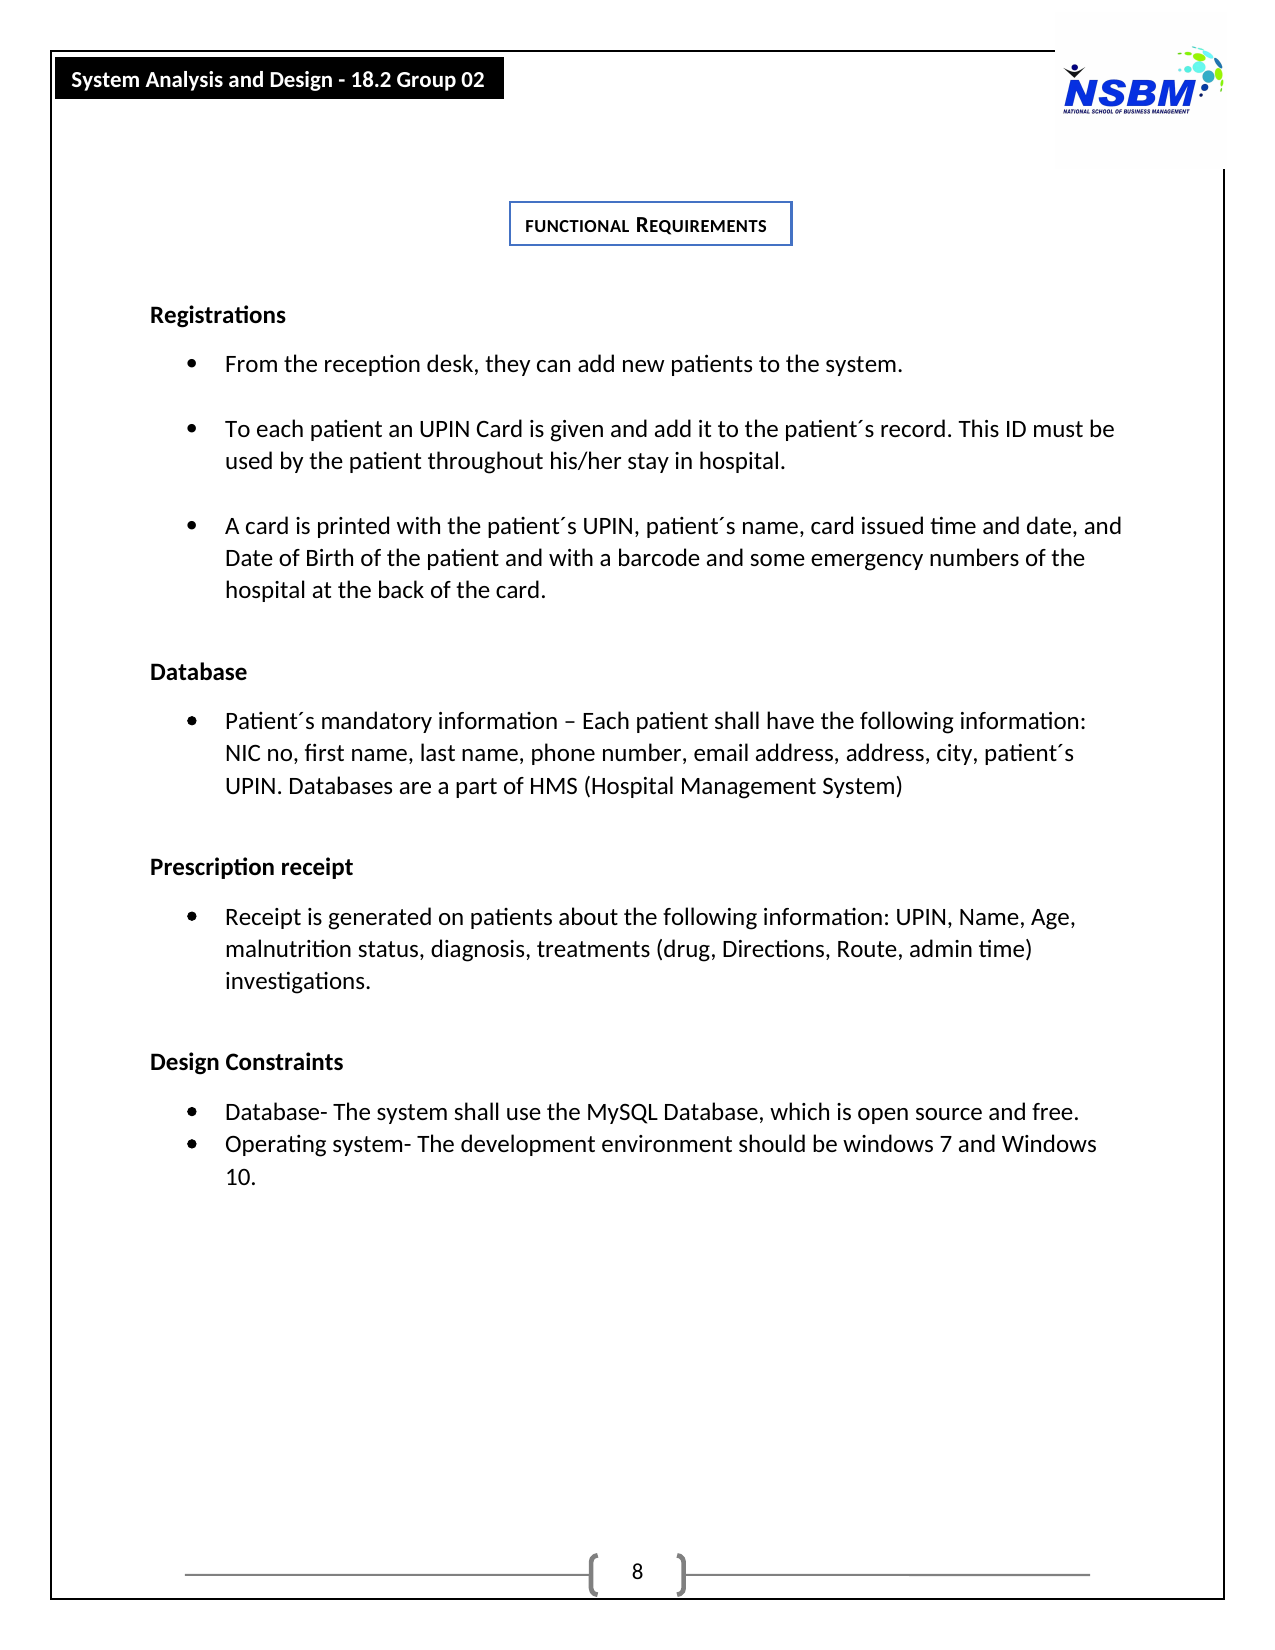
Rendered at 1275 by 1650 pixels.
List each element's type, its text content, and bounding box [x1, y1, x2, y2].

list A card is printed with the patient´s UPIN, patient´s name, card issued time and date, and Date of Birth of the patient and with a barcode and some emergency numbers of the hospital at the back of the card. [187, 510, 1125, 605]
list Operating system- The development environment should be windows 7 and Windows 10. [187, 1128, 1125, 1191]
picture [1055, 12, 1227, 169]
text Database [150, 656, 1125, 686]
text Design Constraints [150, 1046, 1125, 1077]
text Registrations [150, 299, 1125, 329]
list From the reception desk, they can add new patients to the system. [187, 348, 1125, 379]
list Patient´s mandatory information – Each patient shall have the following information: NIC no, first name, last name, phone number, email address, address, city, patient´s UPIN. Databases are a part of HMS (Hospital Management System) [187, 705, 1125, 800]
text Prescription receipt [150, 851, 1125, 882]
list Database- The system shall use the MySQL Database, which is open source and free. [187, 1096, 1125, 1127]
list To each patient an UPIN Card is given and add it to the patient´s record. This ID must be used by the patient throughout his/her stay in hospital. [187, 413, 1125, 476]
list Receipt is generated on patients about the following information: UPIN, Name, Age, malnutrition status, diagnosis, treatments (drug, Directions, Route, admin time) investigations. [187, 901, 1125, 996]
